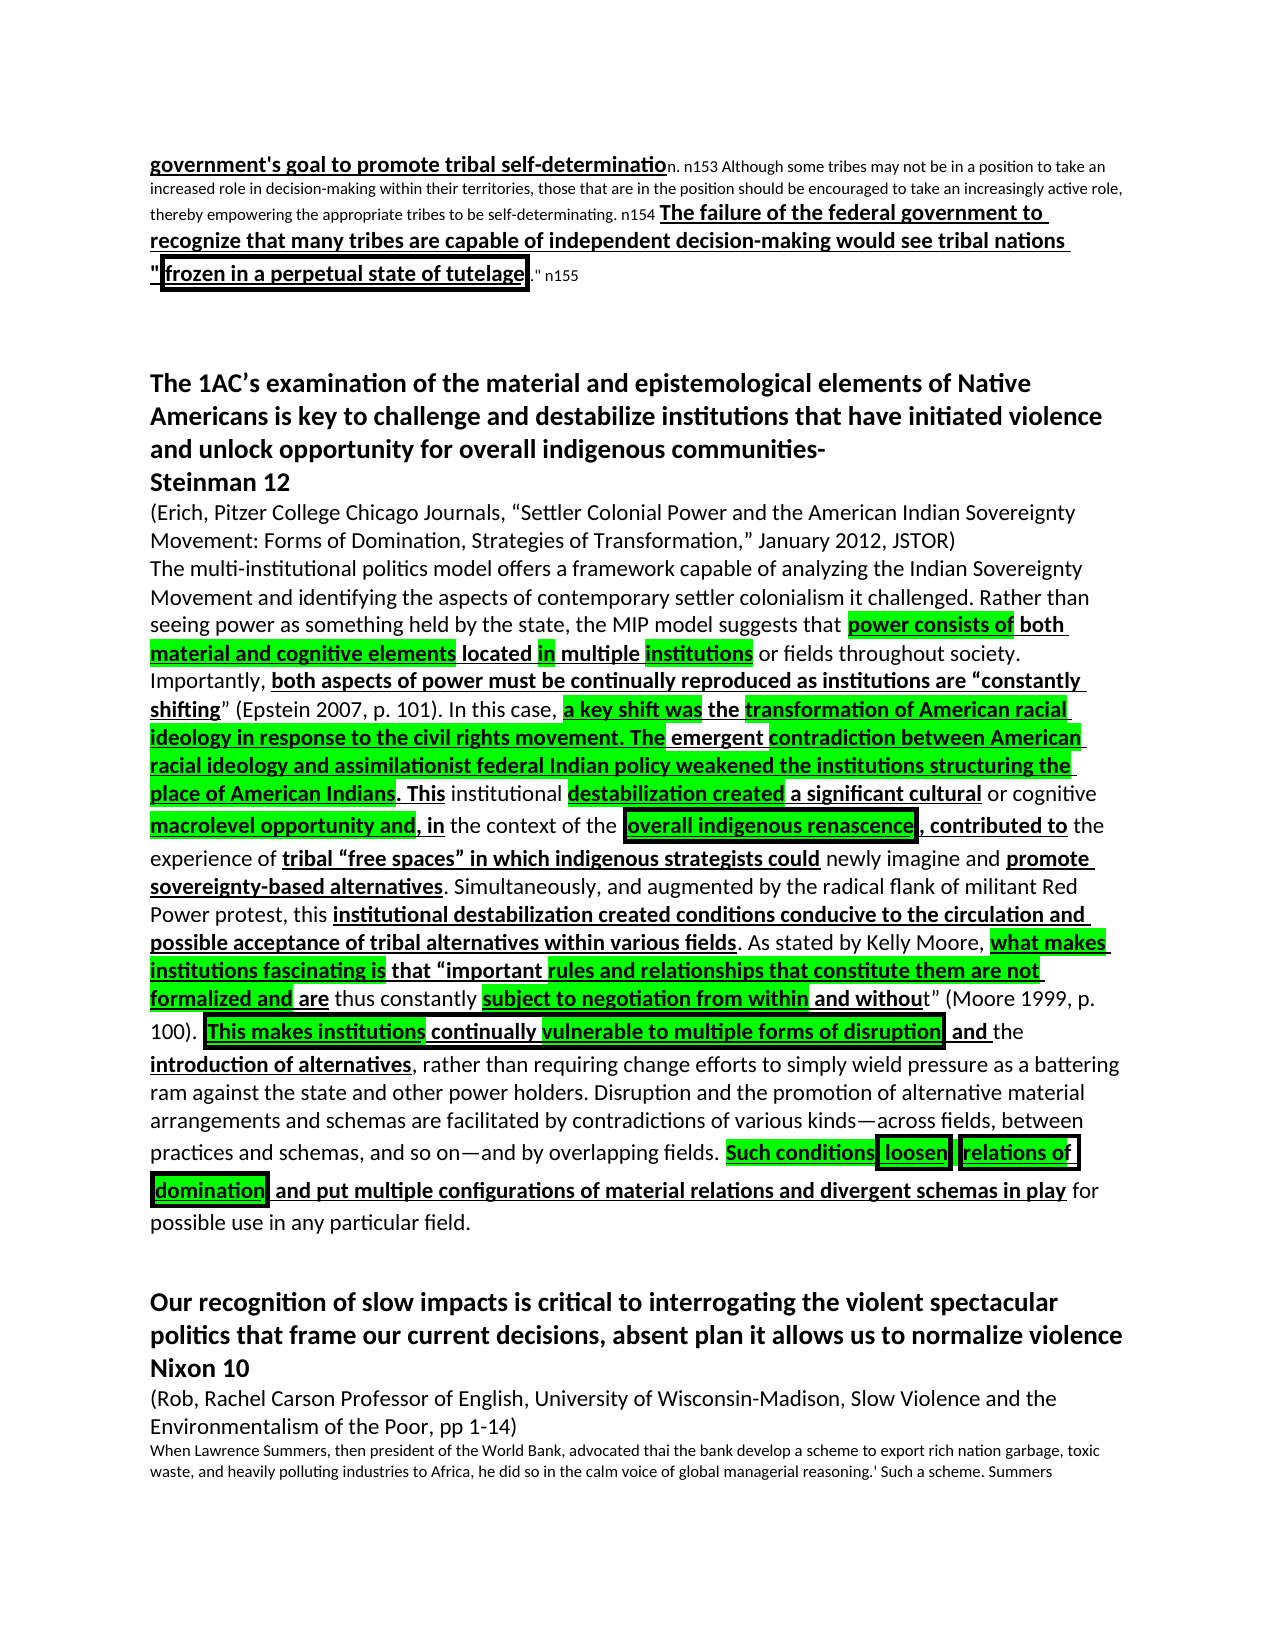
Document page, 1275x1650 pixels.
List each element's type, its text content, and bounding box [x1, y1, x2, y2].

text (Erich, Pitzer College Chicago Journals, “Settler Colonial Power and the American Indian Sovereignty Movement: Forms of Domination, Strategies of Transformation,” January 2012, JSTOR) [150, 498, 1125, 554]
text Steinman 12 [150, 466, 1125, 498]
text The multi-institutional politics model offers a framework capable of analyzing the Indian Sovereignty Movement and identifying the aspects of contemporary settler colonialism it challenged. Rather than seeing power as something held by the state, the MIP model suggests that power consists of both material and cognitive elements located in multiple institutions or fields throughout society. Importantly, both aspects of power must be continually reproduced as institutions are “constantly shifting” (Epstein 2007, p. 101). In this case, a key shift was the transformation of American racial ideology in response to the civil rights movement. The emergent contradiction between American racial ideology and assimilationist federal Indian policy weakened the institutions structuring the place of American Indians. This institutional destabilization created a significant cultural or cognitive macrolevel opportunity and, in the context of the overall indigenous renascence, contributed to the experience of tribal “free spaces” in which indigenous strategists could newly imagine and promote sovereignty-based alternatives. Simultaneously, and augmented by the radical flank of militant Red Power protest, this institutional destabilization created conditions conducive to the circulation and possible acceptance of tribal alternatives within various fields. As stated by Kelly Moore, what makes institutions fascinating is that “important rules and relationships that constitute them are not formalized and are thus constantly subject to negotiation from within and without” (Moore 1999, p. 100). This makes institutions continually vulnerable to multiple forms of disruption and the introduction of alternatives, rather than requiring change efforts to simply wield pressure as a battering ram against the state and other power holders. Disruption and the promotion of alternative material arrangements and schemas are facilitated by contradictions of various kinds—across fields, between practices and schemas, and so on—and by overlapping fields. Such conditions loosen relations of domination and put multiple configurations of material relations and divergent schemas in play for possible use in any particular field. [150, 554, 1125, 1237]
text Nixon 10 [150, 1351, 1125, 1384]
text (Rob, Rachel Carson Professor of English, University of Wisconsin-Madison, Slow Violence and the Environmentalism of the Poor, pp 1-14) [150, 1384, 1125, 1441]
subtitle Our recognition of slow impacts is critical to interrogating the violent spectacular politics that frame our current decisions, absent plan it allows us to normalize violence [150, 1285, 1125, 1351]
subtitle The 1AC’s examination of the material and epistemological elements of Native Americans is key to challenge and destabilize institutions that have initiated violence and unlock opportunity for overall indigenous communities- [150, 366, 1125, 466]
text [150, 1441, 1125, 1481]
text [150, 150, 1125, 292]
